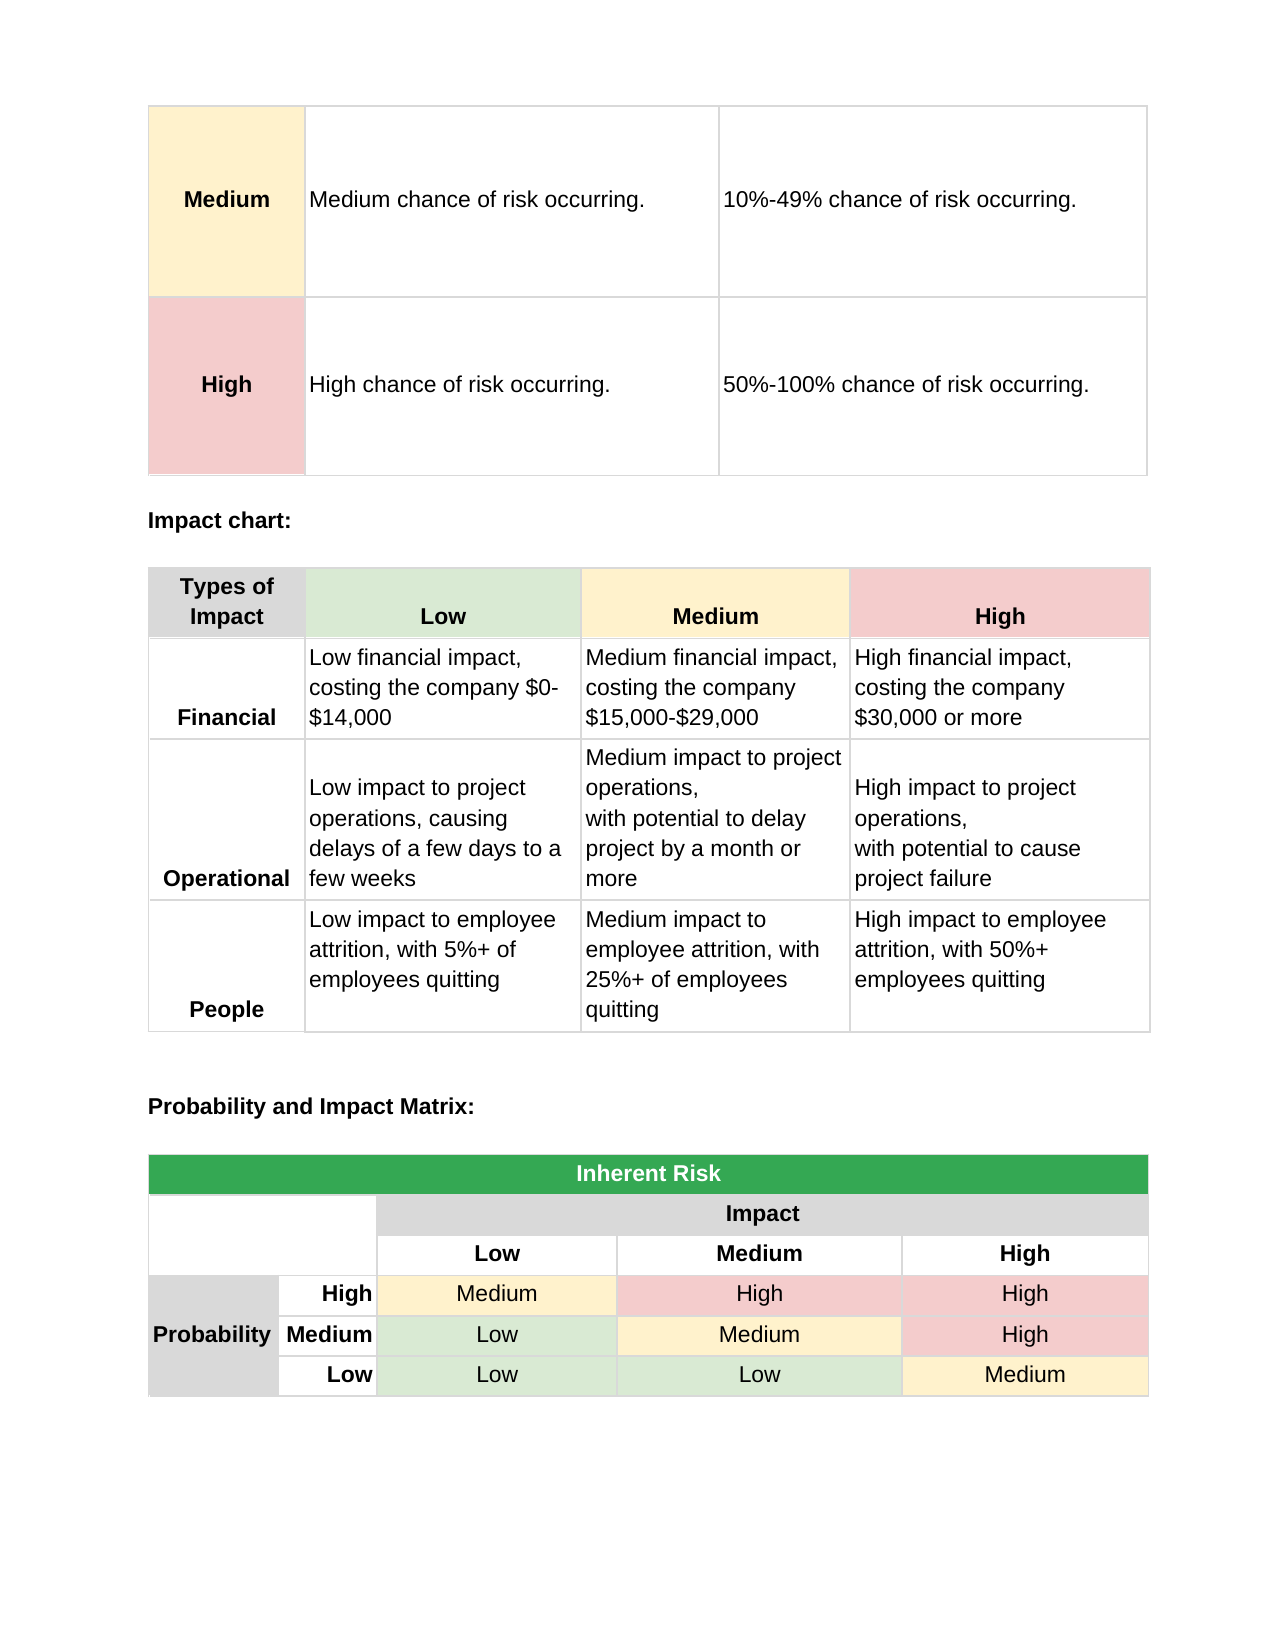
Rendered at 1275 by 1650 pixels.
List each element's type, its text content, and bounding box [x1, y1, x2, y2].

table_cell Medium impact to project operations, with potential to delay project by a month or more [582, 740, 849, 899]
table_cell Medium [149, 107, 304, 296]
table_cell 10%-49% chance of risk occurring. [720, 107, 1146, 296]
table_cell Low financial impact, costing the company $0-$14,000 [306, 639, 580, 738]
table_cell Operational [149, 739, 304, 899]
table_cell Low [279, 1357, 376, 1395]
table_cell Medium [618, 1317, 901, 1355]
table_cell High impact to employee attrition, with 50%+ employees quitting [851, 901, 1149, 1031]
table_cell [149, 1195, 376, 1274]
table_header Medium [582, 569, 849, 637]
table_cell High [279, 1276, 376, 1315]
table_cell Impact [378, 1196, 1148, 1234]
table_cell Low impact to project operations, causing delays of a few days to a few weeks [306, 740, 580, 899]
table_cell High [903, 1276, 1148, 1315]
table_cell Low [378, 1236, 616, 1274]
table_cell Medium [378, 1276, 616, 1315]
table_cell Medium [618, 1236, 901, 1274]
table_cell High financial impact, costing the company $30,000 or more [851, 639, 1149, 738]
table_cell Medium impact to employee attrition, with 25%+ of employees quitting [582, 901, 849, 1031]
table_cell Low [378, 1357, 616, 1395]
table_cell High [149, 297, 304, 474]
text Impact chart: [148, 507, 1127, 533]
table_cell Low [618, 1357, 901, 1395]
table_cell People [149, 900, 304, 1031]
table_cell 50%-100% chance of risk occurring. [720, 298, 1146, 474]
table_cell Medium financial impact, costing the company $15,000-$29,000 [582, 639, 849, 738]
table_cell High [903, 1236, 1148, 1274]
table_cell Probability [149, 1276, 277, 1395]
table_cell High [618, 1276, 901, 1315]
table_header Low [306, 569, 580, 637]
table_cell Financial [149, 639, 304, 738]
table_header Types of Impact [149, 569, 304, 637]
table_cell Low [378, 1317, 616, 1355]
table_cell Low impact to employee attrition, with 5%+ of employees quitting [306, 901, 580, 1031]
text Probability and Impact Matrix: [148, 1093, 1127, 1119]
table_cell High [903, 1317, 1148, 1355]
table_cell Medium chance of risk occurring. [306, 107, 718, 296]
table_cell Medium [279, 1317, 376, 1355]
table_cell Medium [903, 1357, 1148, 1395]
table_cell High impact to project operations, with potential to cause project failure [851, 740, 1149, 899]
table_header Inherent Risk [149, 1155, 1148, 1194]
table_header High [851, 569, 1149, 637]
table_cell High chance of risk occurring. [306, 298, 718, 474]
